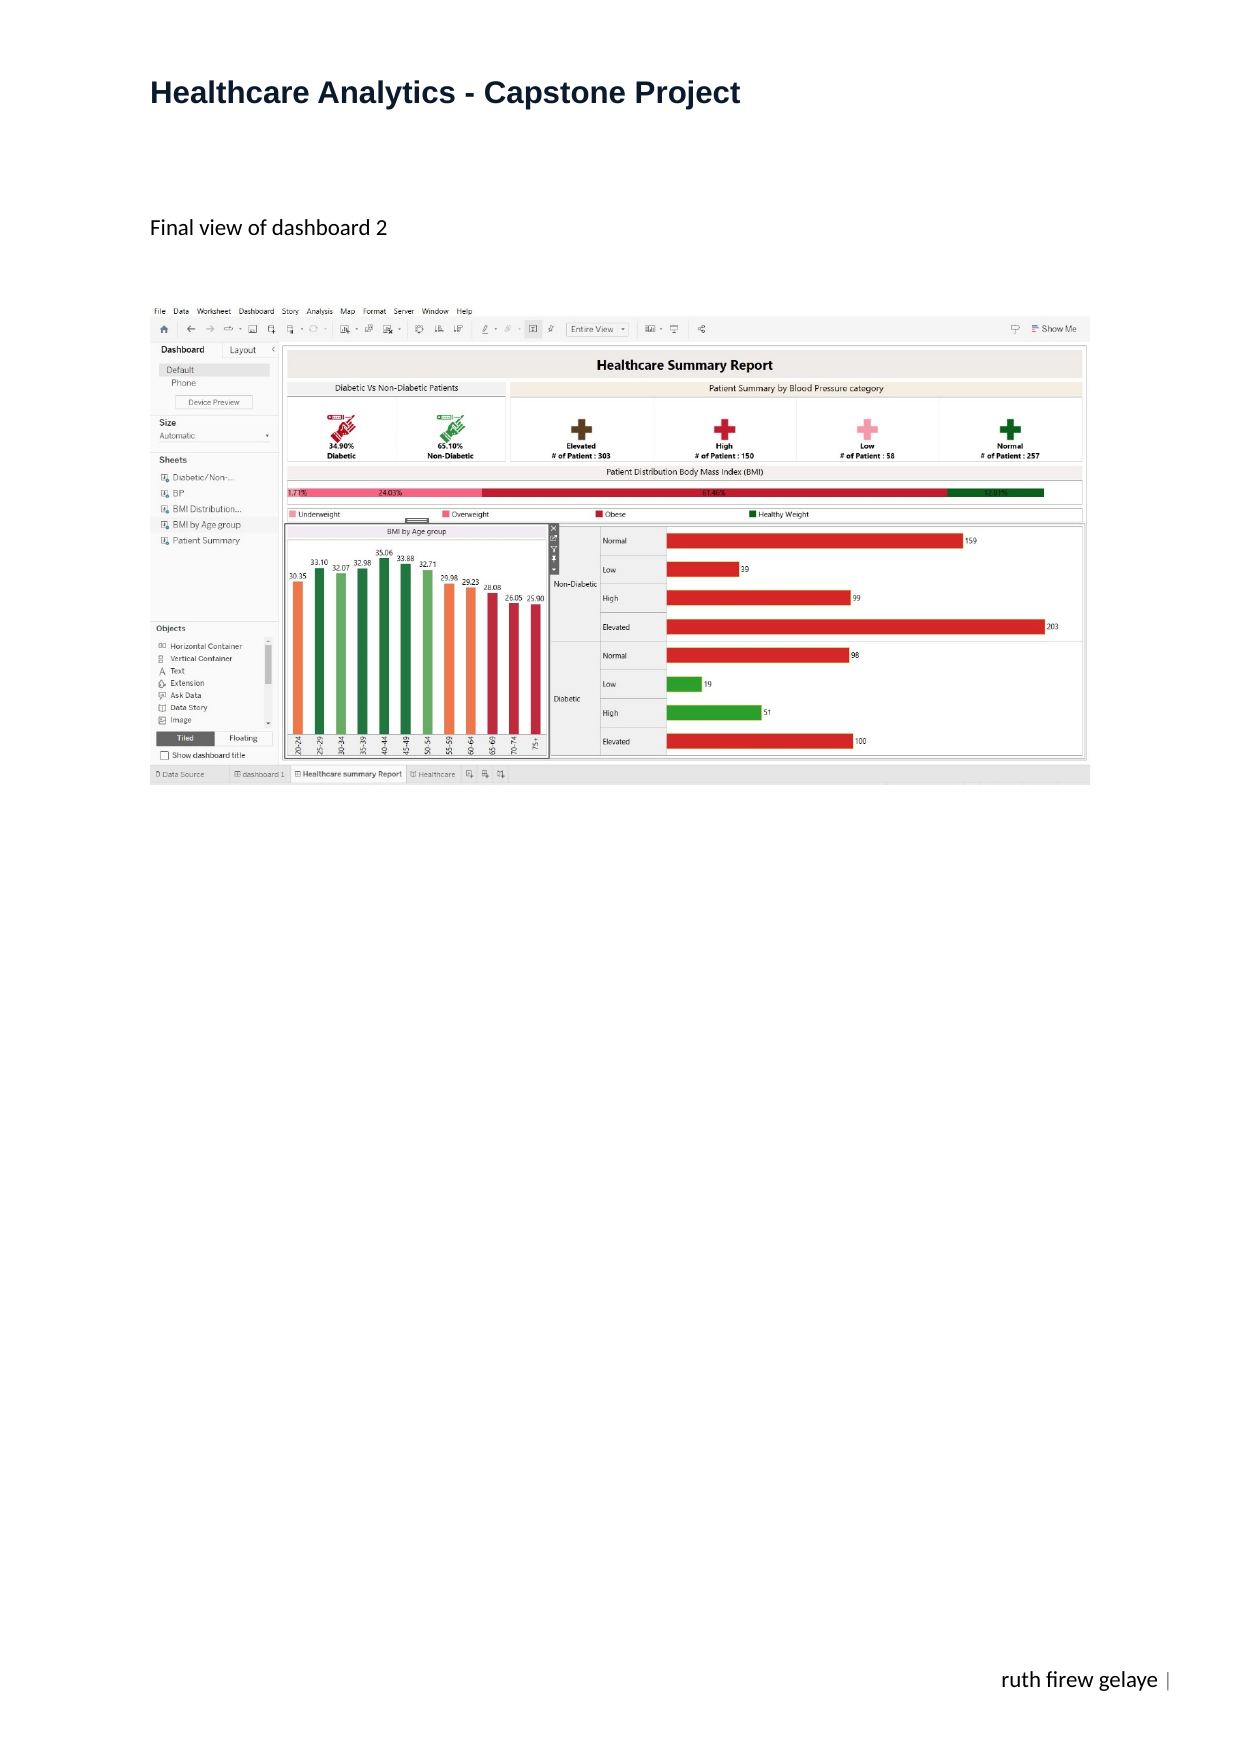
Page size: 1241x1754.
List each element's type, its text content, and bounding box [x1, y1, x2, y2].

picture [150, 306, 1091, 785]
text Final view of dashboard 2 [150, 213, 1090, 241]
